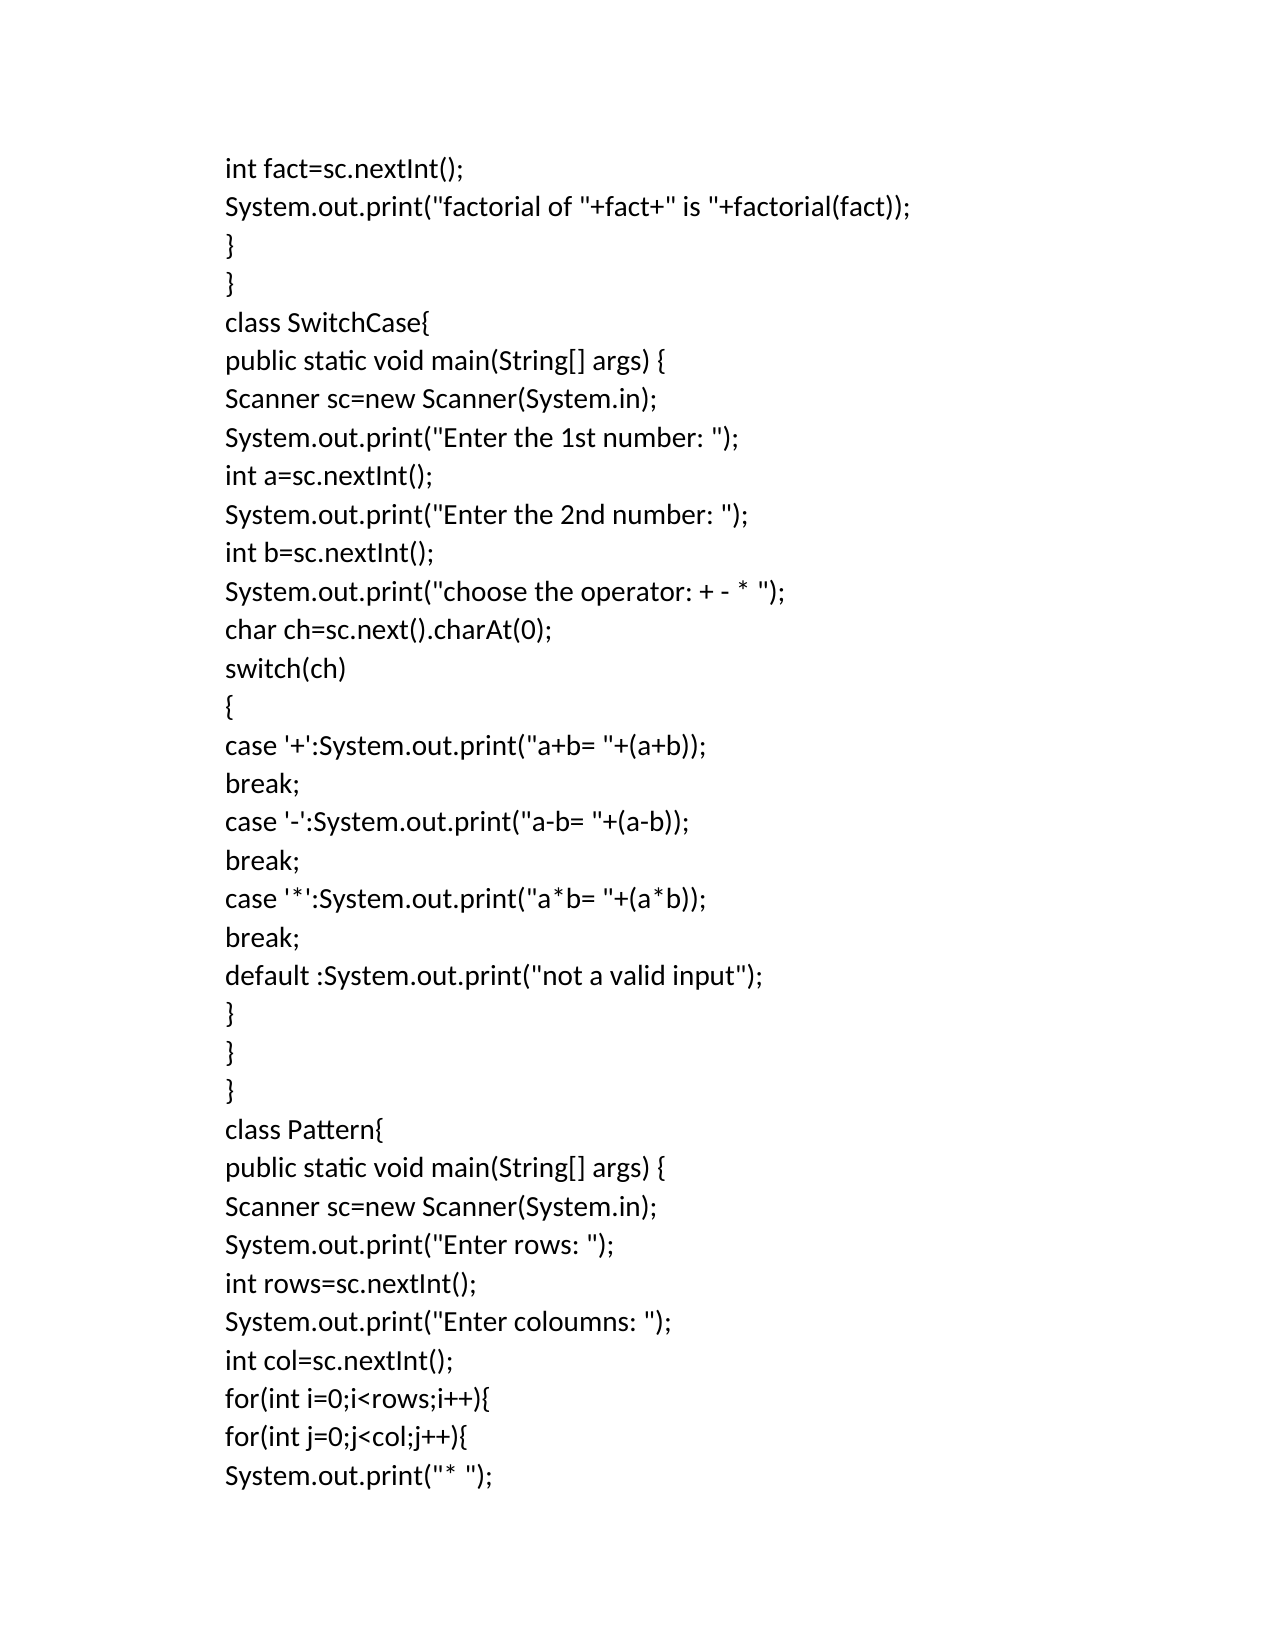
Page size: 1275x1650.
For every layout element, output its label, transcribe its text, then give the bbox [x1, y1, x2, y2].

list System.out.print("choose the operator: + - * "); [225, 573, 1125, 608]
list int col=sc.nextInt(); [225, 1342, 1125, 1377]
list } [225, 265, 1125, 301]
list Scanner sc=new Scanner(System.in); [225, 381, 1125, 416]
list class SwitchCase{ [225, 304, 1125, 339]
list System.out.print("Enter the 1st number: "); [225, 419, 1125, 455]
list for(int j=0;j<col;j++){ [225, 1418, 1125, 1454]
list System.out.print("* "); [225, 1457, 1125, 1492]
list System.out.print("Enter rows: "); [225, 1226, 1125, 1262]
list System.out.print("factorial of "+fact+" is "+factorial(fact)); [225, 188, 1125, 224]
list int rows=sc.nextInt(); [225, 1265, 1125, 1300]
list case '-':System.out.print("a-b= "+(a-b)); [225, 803, 1125, 839]
list class Pattern{ [225, 1111, 1125, 1147]
list case '+':System.out.print("a+b= "+(a+b)); [225, 727, 1125, 762]
list } [225, 227, 1125, 262]
list } [225, 996, 1125, 1031]
list } [225, 1072, 1125, 1108]
list case '*':System.out.print("a*b= "+(a*b)); [225, 880, 1125, 916]
list break; [225, 919, 1125, 954]
list System.out.print("Enter the 2nd number: "); [225, 496, 1125, 532]
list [225, 342, 1125, 378]
list System.out.print("Enter coloumns: "); [225, 1303, 1125, 1339]
list Scanner sc=new Scanner(System.in); [225, 1188, 1125, 1223]
list } [225, 1034, 1125, 1070]
list char ch=sc.next().charAt(0); [225, 611, 1125, 647]
list break; [225, 842, 1125, 877]
list break; [225, 765, 1125, 801]
list { [225, 688, 1125, 724]
list public static void main(String[] args) { [225, 1149, 1125, 1185]
list switch(ch) [225, 650, 1125, 685]
list int fact=sc.nextInt(); [225, 150, 1125, 186]
list int b=sc.nextInt(); [225, 534, 1125, 570]
list int a=sc.nextInt(); [225, 457, 1125, 493]
list for(int i=0;i<rows;i++){ [225, 1380, 1125, 1416]
list default :System.out.print("not a valid input"); [225, 957, 1125, 993]
